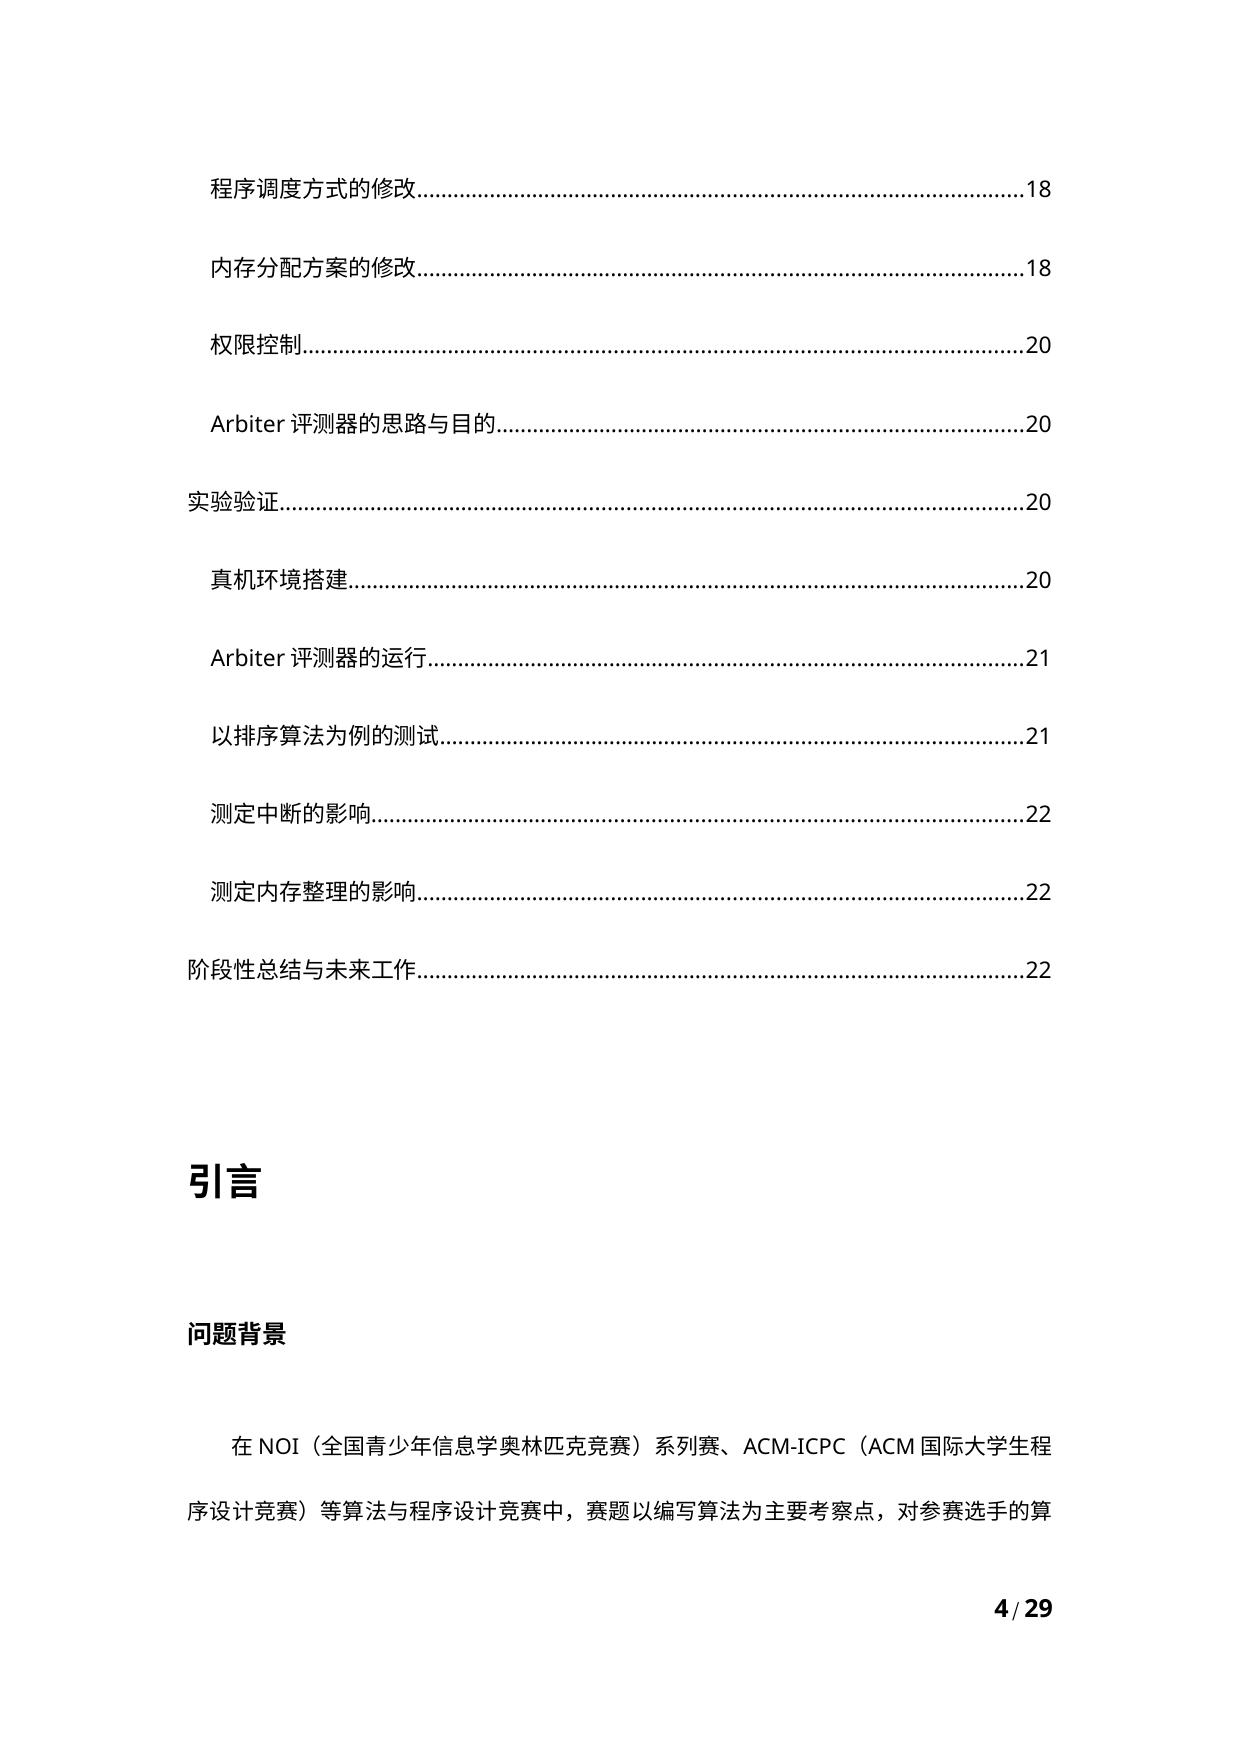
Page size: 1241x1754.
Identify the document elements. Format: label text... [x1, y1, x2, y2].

subtitle 问题背景 [187, 1300, 1053, 1365]
subtitle 引言 [187, 1147, 1053, 1212]
text 在NOI（全国青少年信息学奥林匹克竞赛）系列赛、ACM-ICPC（ACM国际大学生程序设计竞赛）等算法与程序设计竞赛中，赛题以编写算法为主要考察点，对参赛选手的算法能力进行考察。 [187, 1429, 1053, 1526]
